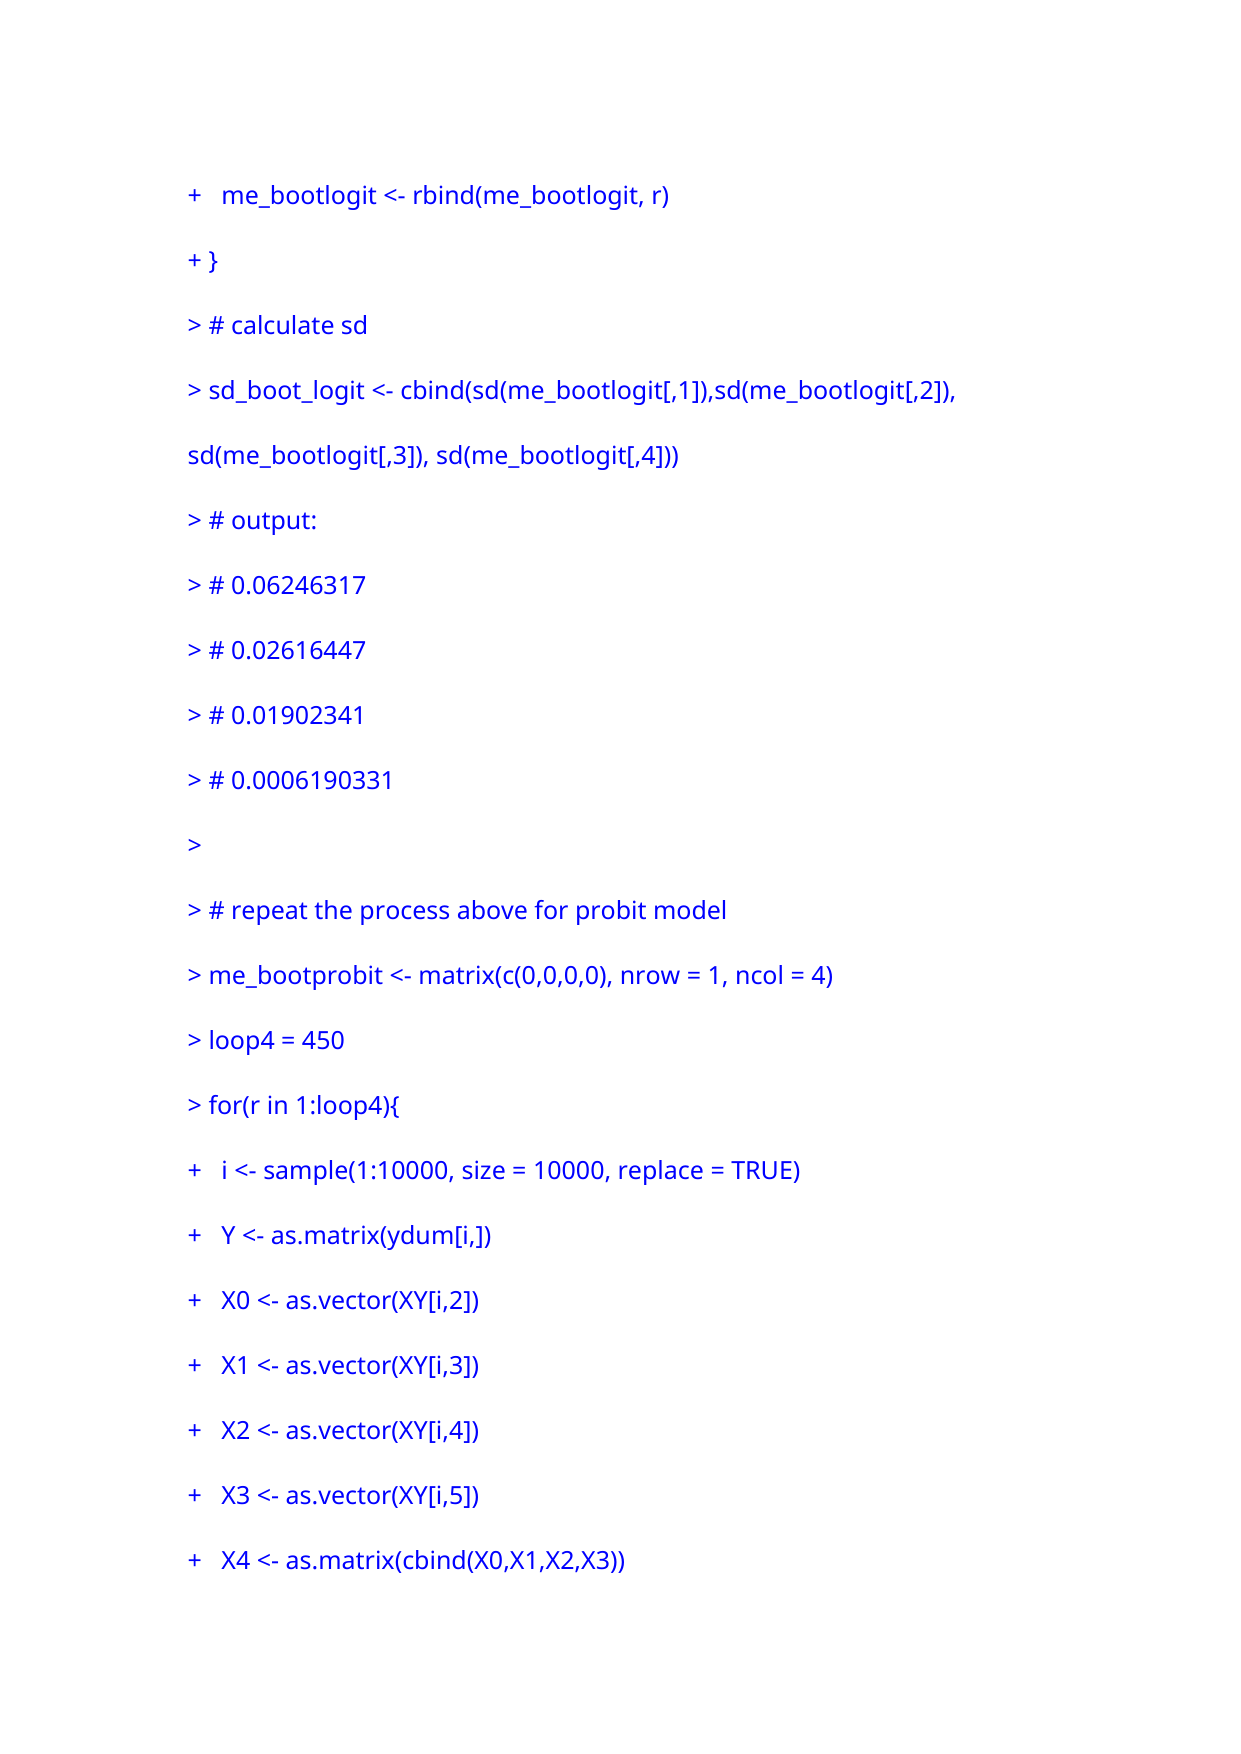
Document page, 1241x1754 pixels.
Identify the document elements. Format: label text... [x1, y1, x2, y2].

text + i <- sample(1:10000, size = 10000, replace = TRUE) [187, 1137, 1053, 1202]
text + X3 <- as.vector(XY[i,5]) [187, 1462, 1053, 1527]
text > # output: [187, 487, 1053, 552]
text > for(r in 1:loop4){ [187, 1072, 1053, 1137]
text + Y <- as.matrix(ydum[i,]) [187, 1202, 1053, 1267]
text > me_bootprobit <- matrix(c(0,0,0,0), nrow = 1, ncol = 4) [187, 942, 1053, 1007]
text > [187, 812, 1053, 877]
text > # 0.06246317 [187, 552, 1053, 617]
text > # repeat the process above for probit model [187, 877, 1053, 942]
text > # 0.0006190331 [187, 747, 1053, 812]
text > # calculate sd [187, 292, 1053, 357]
text + X1 <- as.vector(XY[i,3]) [187, 1332, 1053, 1397]
text + } [187, 227, 1053, 292]
text + me_bootlogit <- rbind(me_bootlogit, r) [187, 162, 1053, 227]
text + X2 <- as.vector(XY[i,4]) [187, 1397, 1053, 1462]
text > sd_boot_logit <- cbind(sd(me_bootlogit[,1]),sd(me_bootlogit[,2]), sd(me_bootlogit[,3]), sd(me_bootlogit[,4])) [187, 357, 1053, 487]
text + X4 <- as.matrix(cbind(X0,X1,X2,X3)) [187, 1527, 1053, 1592]
text + X0 <- as.vector(XY[i,2]) [187, 1267, 1053, 1332]
text > loop4 = 450 [187, 1007, 1053, 1072]
text > # 0.01902341 [187, 682, 1053, 747]
text > # 0.02616447 [187, 617, 1053, 682]
